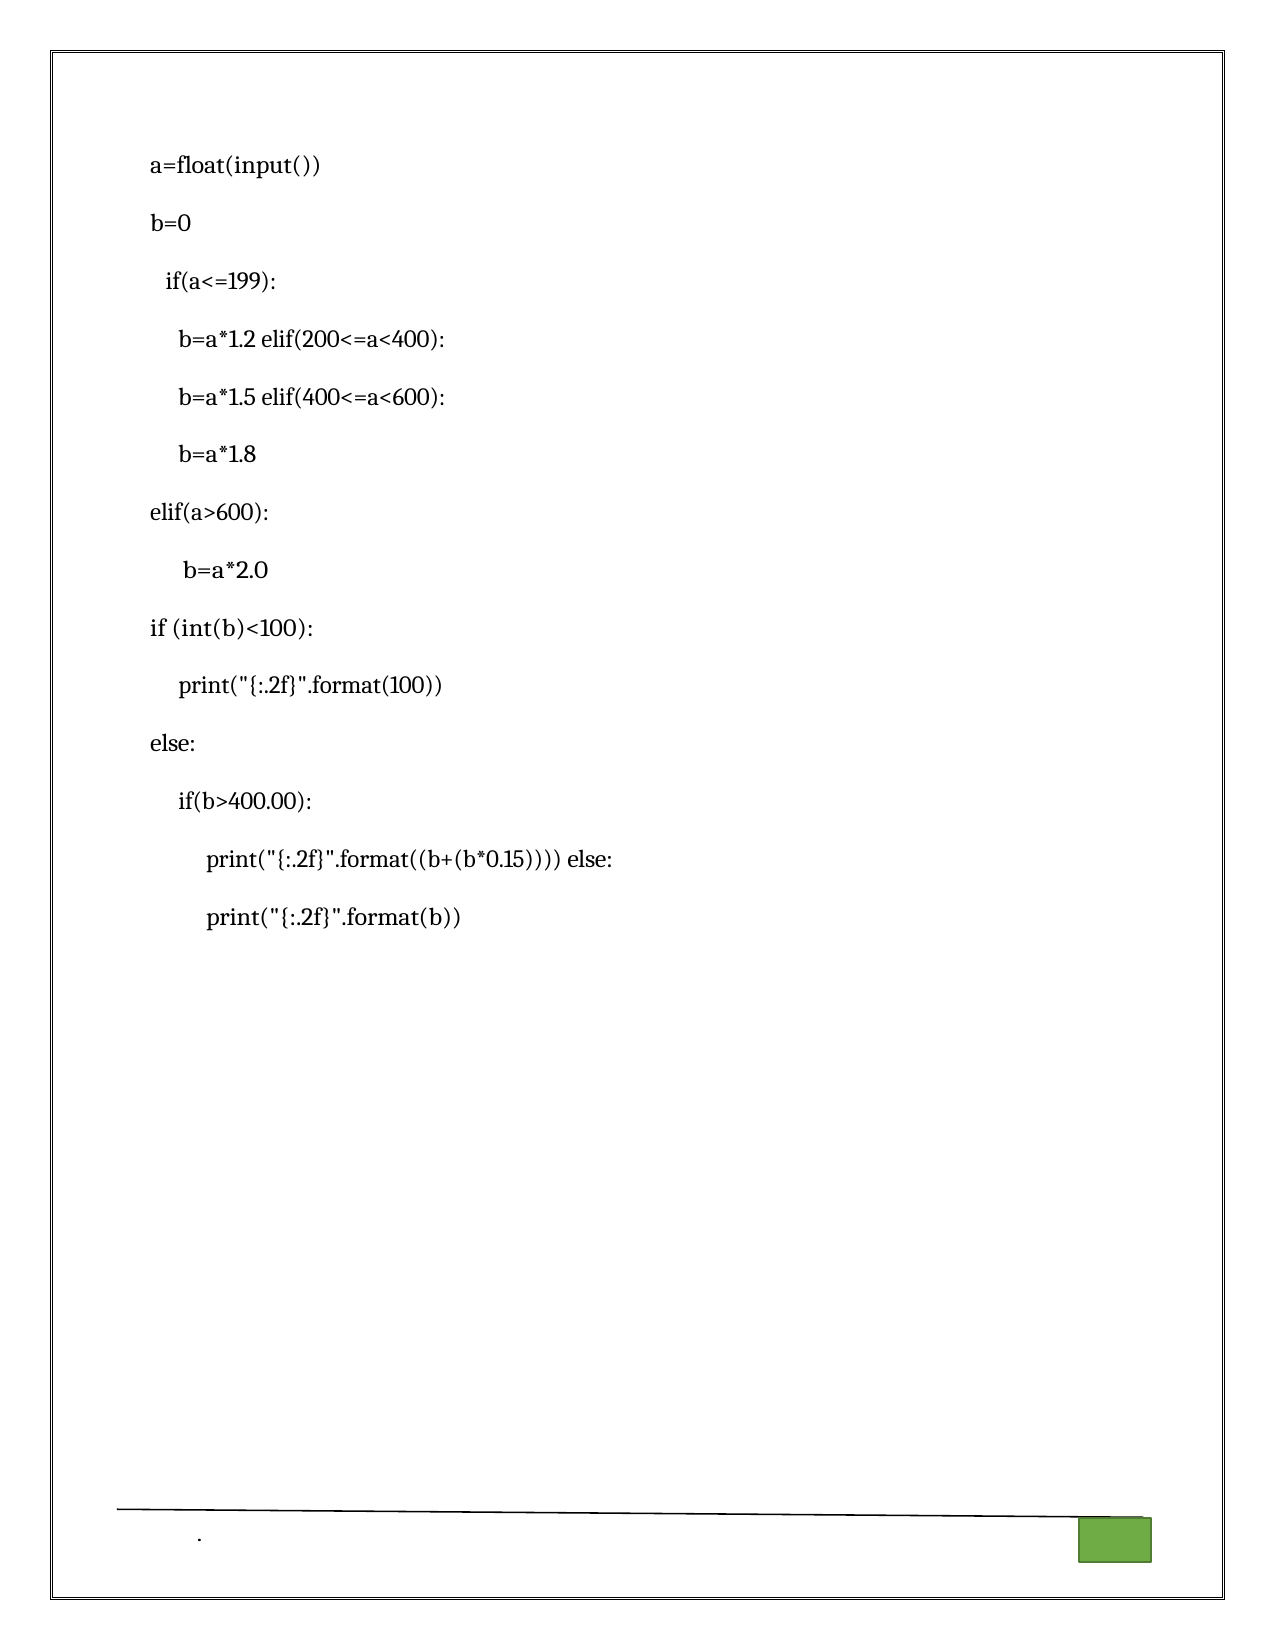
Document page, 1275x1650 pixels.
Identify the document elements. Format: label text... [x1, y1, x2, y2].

text b=a*1.5 elif(400<=a<600): [150, 382, 454, 411]
text b=a*2.0 [104, 556, 268, 584]
text b=a*1.8 elif(a>600): [150, 440, 283, 527]
text print("{:.2f}".format((b+(b*0.15)))) else: [178, 845, 623, 874]
text if(b>400.00): [178, 787, 1162, 816]
text a=float(input()) b=0 [150, 151, 365, 237]
text else: [150, 729, 1162, 758]
text print("{:.2f}".format(b)) [206, 903, 1162, 932]
text if (int(b)<100): print("{:.2f}".format(100)) [150, 614, 544, 700]
text if(a<=199): [104, 267, 276, 295]
text b=a*1.2 elif(200<=a<400): [150, 325, 454, 353]
